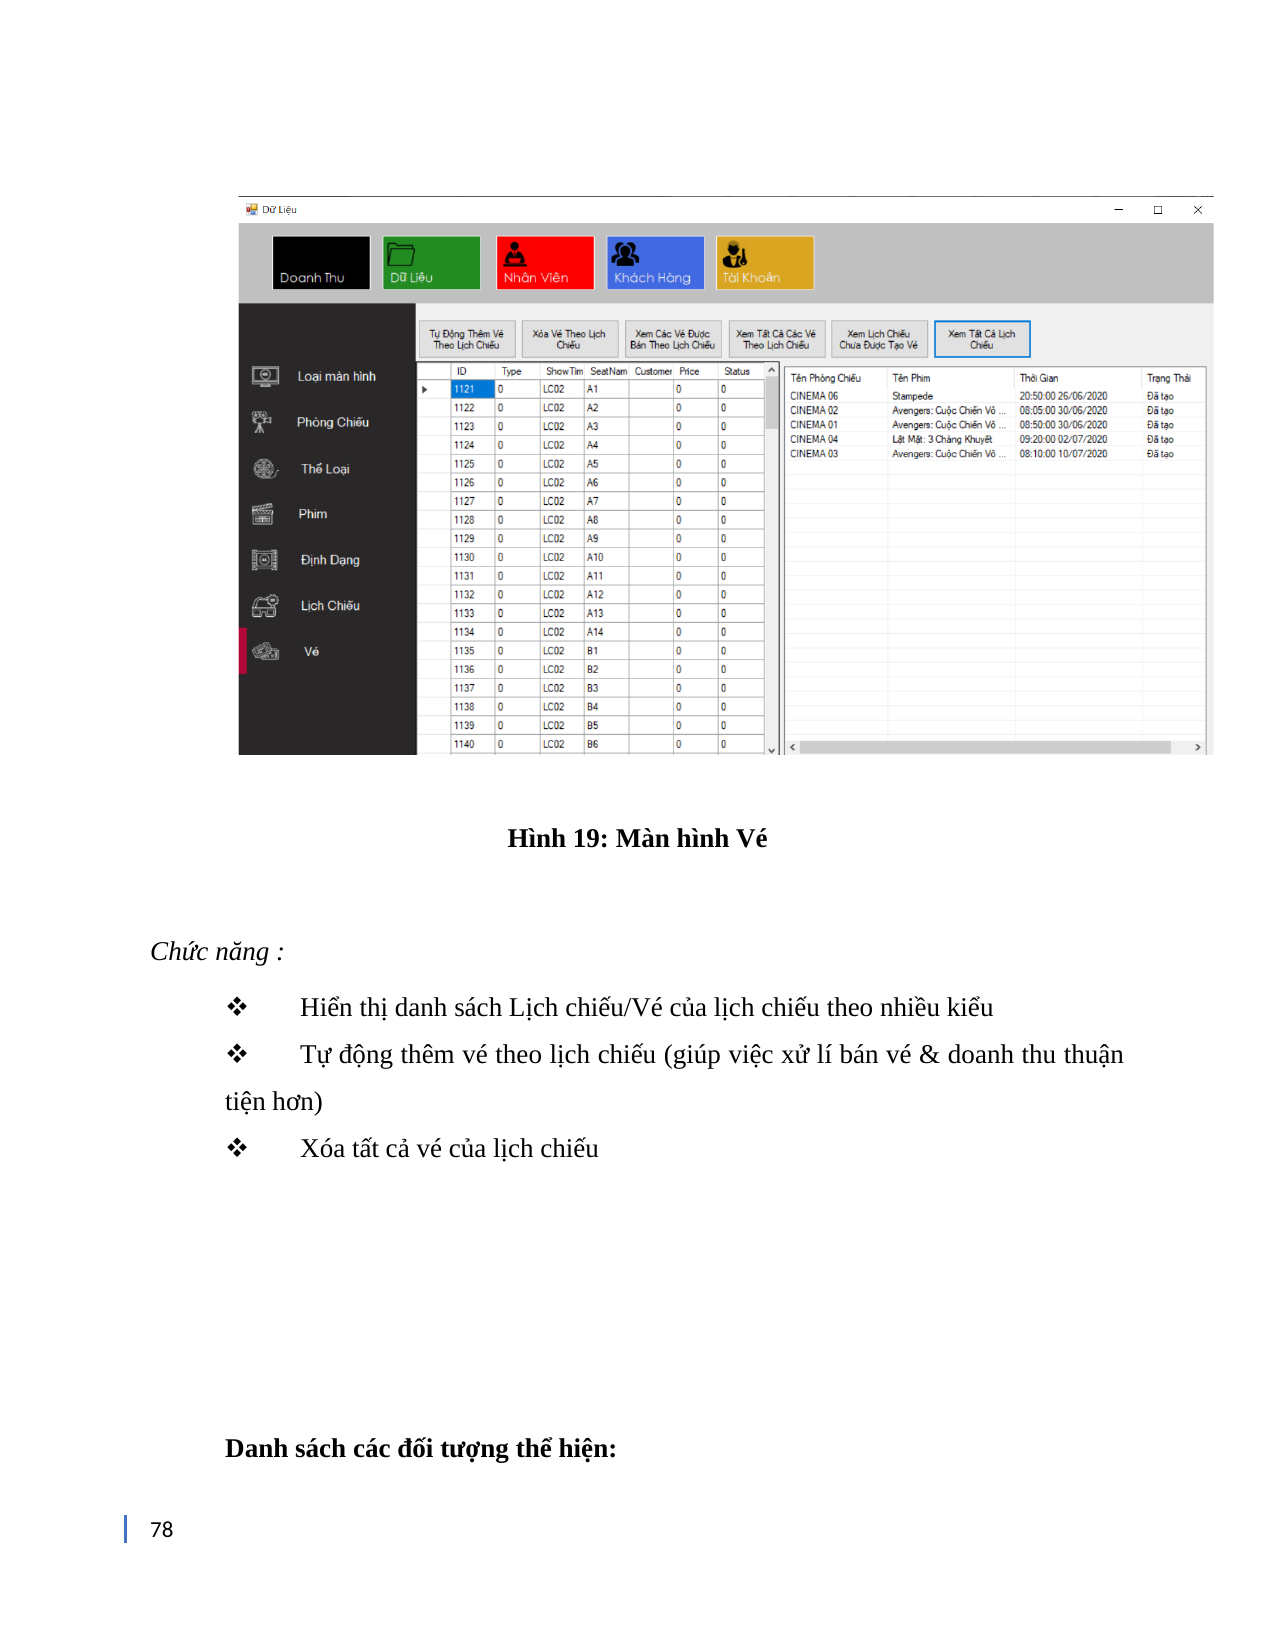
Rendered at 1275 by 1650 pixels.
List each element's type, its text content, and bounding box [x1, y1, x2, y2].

text Hình 19: Màn hình Vé [150, 822, 1125, 853]
list Tự động thêm vé theo lịch chiếu (giúp việc xử lí bán vé & doanh thu thuận tiện hơn) [225, 1038, 1125, 1116]
list Hiển thị danh sách Lịch chiếu/Vé của lịch chiếu theo nhiều kiểu [225, 991, 1125, 1023]
picture [238, 196, 1214, 755]
list Xóa tất cả vé của lịch chiếu [225, 1132, 1125, 1163]
text Chức năng : [150, 935, 1125, 966]
text Danh sách các đối tượng thể hiện: [150, 1433, 1125, 1464]
